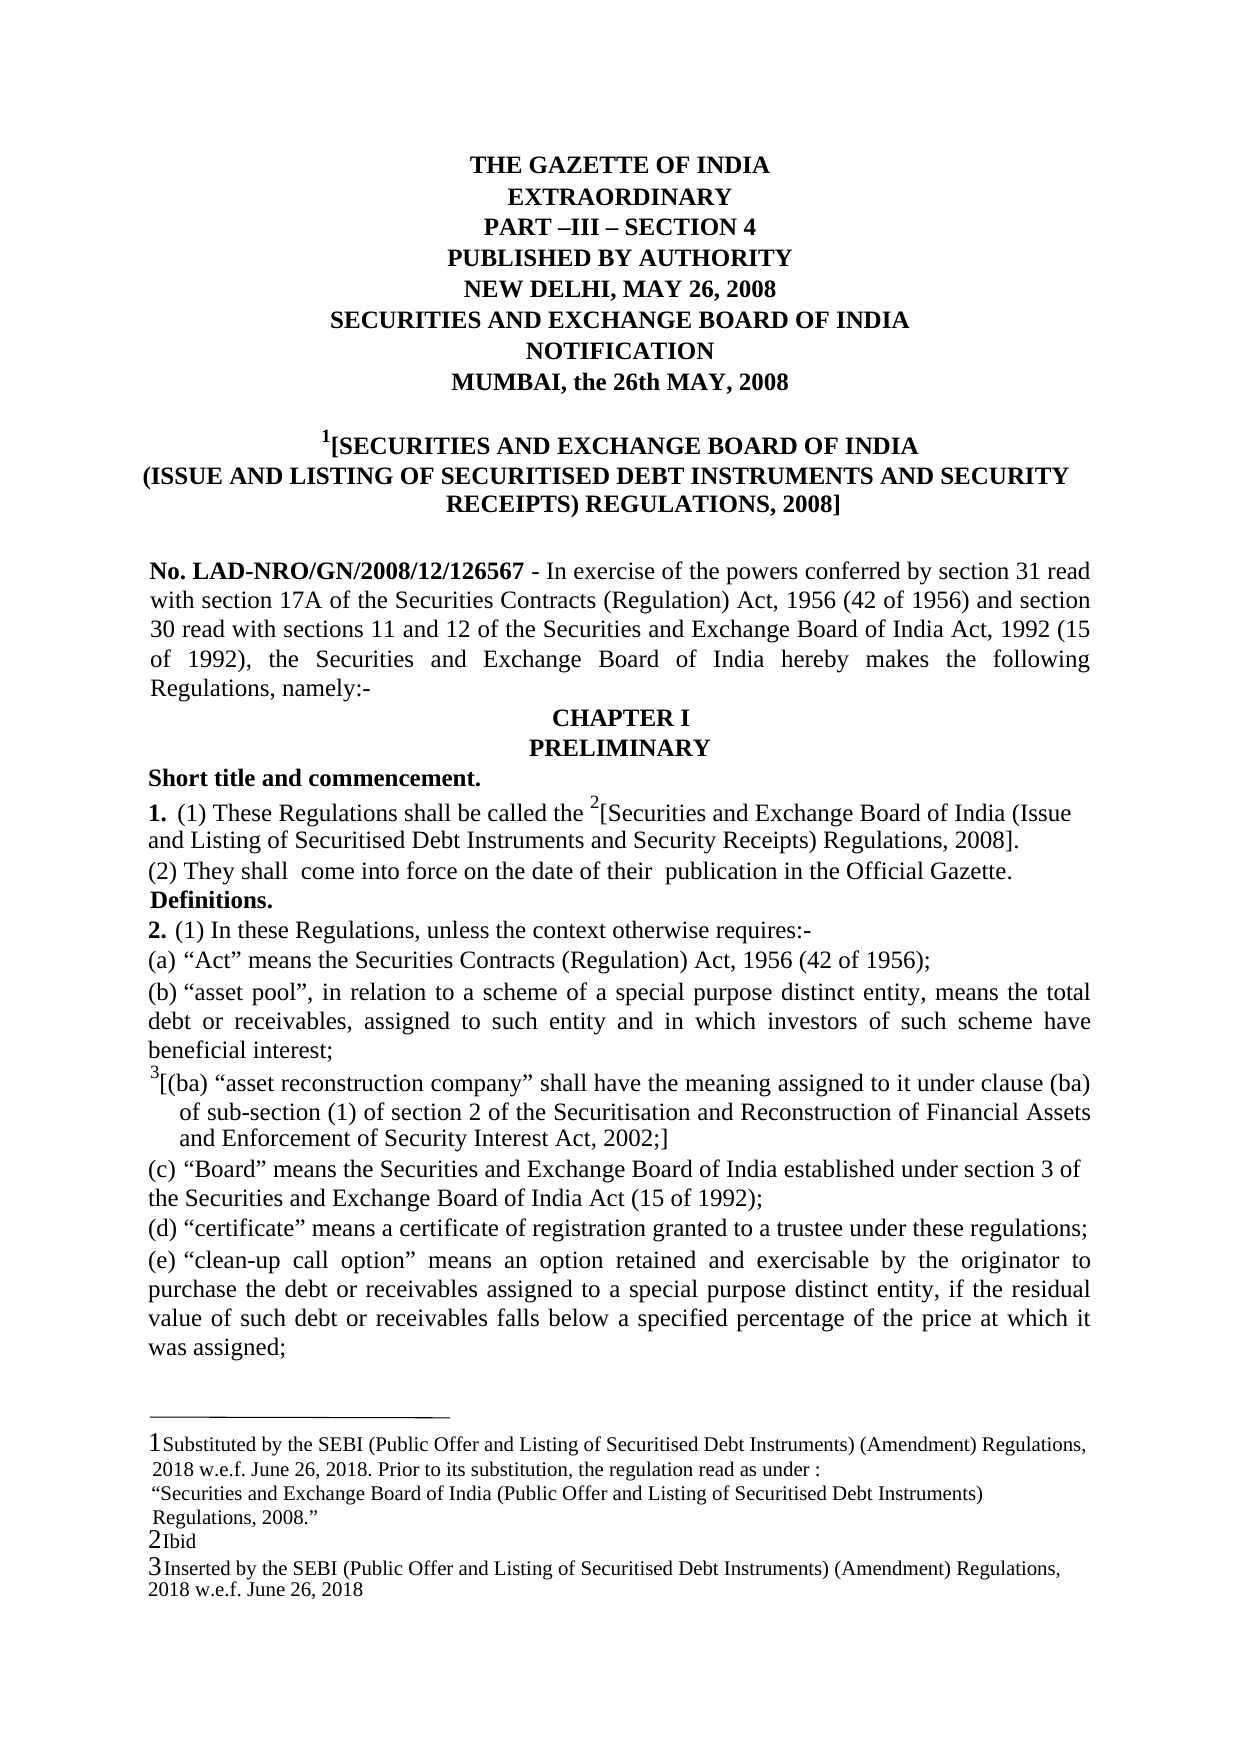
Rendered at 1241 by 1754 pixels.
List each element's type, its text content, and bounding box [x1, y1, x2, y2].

list Ibid [148, 1529, 1092, 1553]
text CHAPTER I [148, 703, 1094, 732]
list (1) These Regulations shall be called the 2[Securities and Exchange Board of India (Issue and Listing of Securitised Debt Instruments and Security Receipts) Regulations, 2008]. [148, 795, 1092, 854]
text “Securities and Exchange Board of India (Public Offer and Listing of Securitised Debt Instruments) Regulations, 2008.” [151, 1482, 1092, 1529]
text PART –III – SECTION 4 [148, 212, 1092, 241]
text No. LAD-NRO/GN/2008/12/126567 - In exercise of the powers conferred by section 31 read with section 17A of the Securities Contracts (Regulation) Act, 1956 (42 of 1956) and section 30 read with sections 11 and 12 of the Securities and Exchange Board of India Act, 1992 (15 of 1992), the Securities and Exchange Board of India hereby makes the following Regulations, namely:- [149, 556, 1092, 702]
text (2) They shall come into force on the date of their publication in the Official Gazette. [148, 856, 1092, 884]
text 1[SECURITIES AND EXCHANGE BOARD OF INDIA [148, 424, 1092, 462]
list Substituted by the SEBI (Public Offer and Listing of Securitised Debt Instruments) (Amendment) Regulations, [148, 1426, 1092, 1457]
list “Board” means the Securities and Exchange Board of India established under section 3 of the Securities and Exchange Board of India Act (15 of 1992); [148, 1155, 1092, 1212]
text MUMBAI, the 26th MAY, 2008 [148, 367, 1092, 396]
list “certificate” means a certificate of registration granted to a trustee under these regulations; [148, 1213, 1092, 1242]
text 3[(ba) “asset reconstruction company” shall have the meaning assigned to it under clause (ba) of sub-section (1) of section 2 of the Securitisation and Reconstruction of Financial Assets and Enforcement of Security Interest Act, 2002;] [150, 1064, 1092, 1152]
text (ISSUE AND LISTING OF SECURITISED DEBT INSTRUMENTS AND SECURITY RECEIPTS) REGULATIONS, 2008] [142, 462, 1071, 518]
list “Act” means the Securities Contracts (Regulation) Act, 1956 (42 of 1956); [148, 946, 1092, 974]
text THE GAZETTE OF INDIA [148, 151, 1092, 179]
text EXTRAORDINARY [148, 182, 1092, 210]
text Short title and commencement. [148, 763, 1092, 792]
text PRELIMINARY [148, 733, 1092, 762]
text PUBLISHED BY AUTHORITY [148, 243, 1092, 272]
text Definitions. [150, 885, 1092, 914]
list Inserted by the SEBI (Public Offer and Listing of Securitised Debt Instruments) (Amendment) Regulations, 2018 w.e.f. June 26, 2018 [148, 1555, 1092, 1601]
text SECURITIES AND EXCHANGE BOARD OF INDIA [148, 305, 1092, 334]
list “asset pool”, in relation to a scheme of a special purpose distinct entity, means the total debt or receivables, assigned to such entity and in which investors of such scheme have beneficial interest; [148, 977, 1092, 1063]
list “clean-up call option” means an option retained and exercisable by the originator to purchase the debt or receivables assigned to a special purpose distinct entity, if the residual value of such debt or receivables falls below a specified percentage of the price at which it was assigned; [148, 1245, 1092, 1360]
text NEW DELHI, MAY 26, 2008 [148, 274, 1092, 303]
text 2018 w.e.f. June 26, 2018. Prior to its substitution, the regulation read as under : [152, 1459, 1092, 1481]
list (1) In these Regulations, unless the context otherwise requires:- [148, 915, 1092, 944]
text NOTIFICATION [148, 336, 1092, 364]
